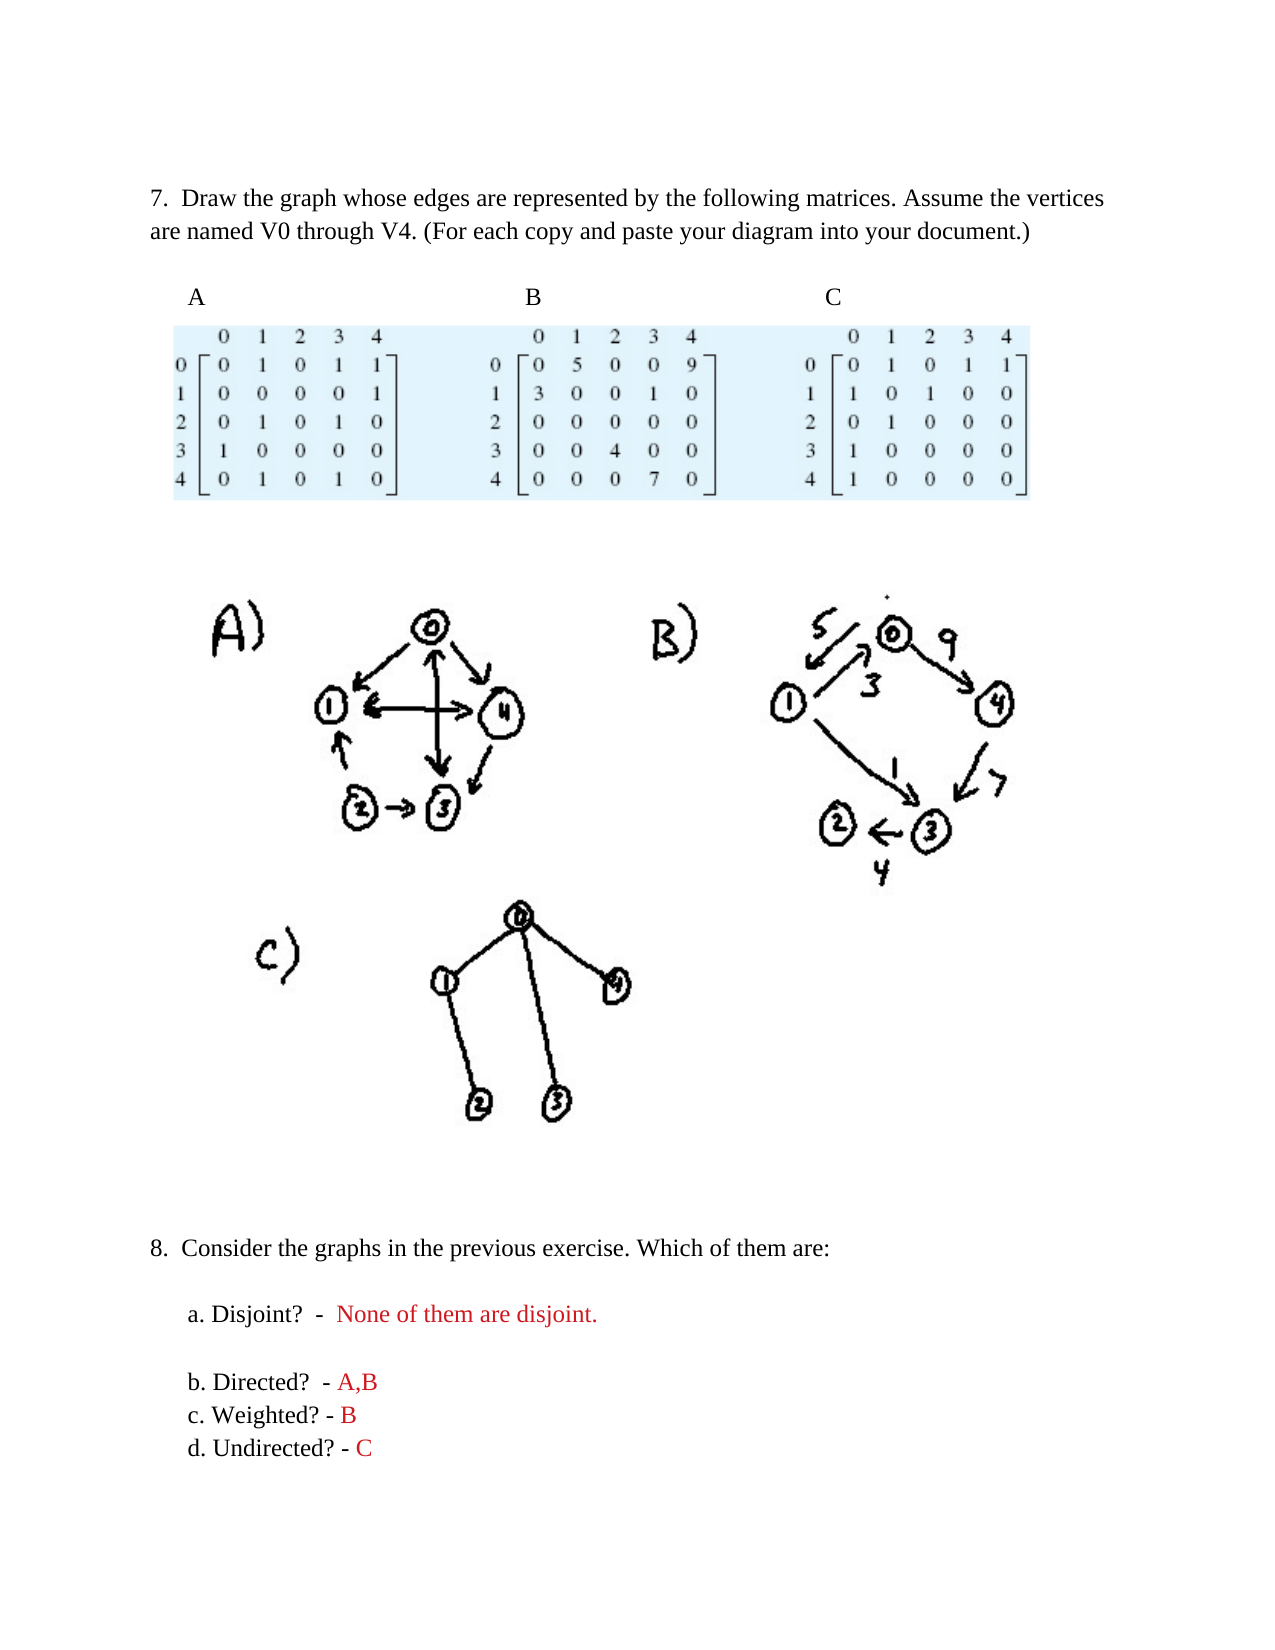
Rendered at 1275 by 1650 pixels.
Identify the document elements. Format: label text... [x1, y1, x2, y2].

text a. Disjoint? - None of them are disjoint. [187, 1299, 1125, 1328]
text 7. Draw the graph whose edges are represented by the following matrices. Assume the vertices are named V0 through V4. (For each copy and paste your diagram into your document.) [150, 183, 1125, 245]
picture [150, 554, 1125, 1164]
text b. Directed? - A,B [187, 1367, 1125, 1396]
text 8. Consider the graphs in the previous exercise. Which of them are: [150, 1233, 1125, 1262]
text d. Undirected? - C [187, 1433, 1125, 1462]
text c. Weighted? - B [187, 1401, 1125, 1429]
picture [150, 315, 1050, 518]
text A B C [187, 282, 1125, 311]
